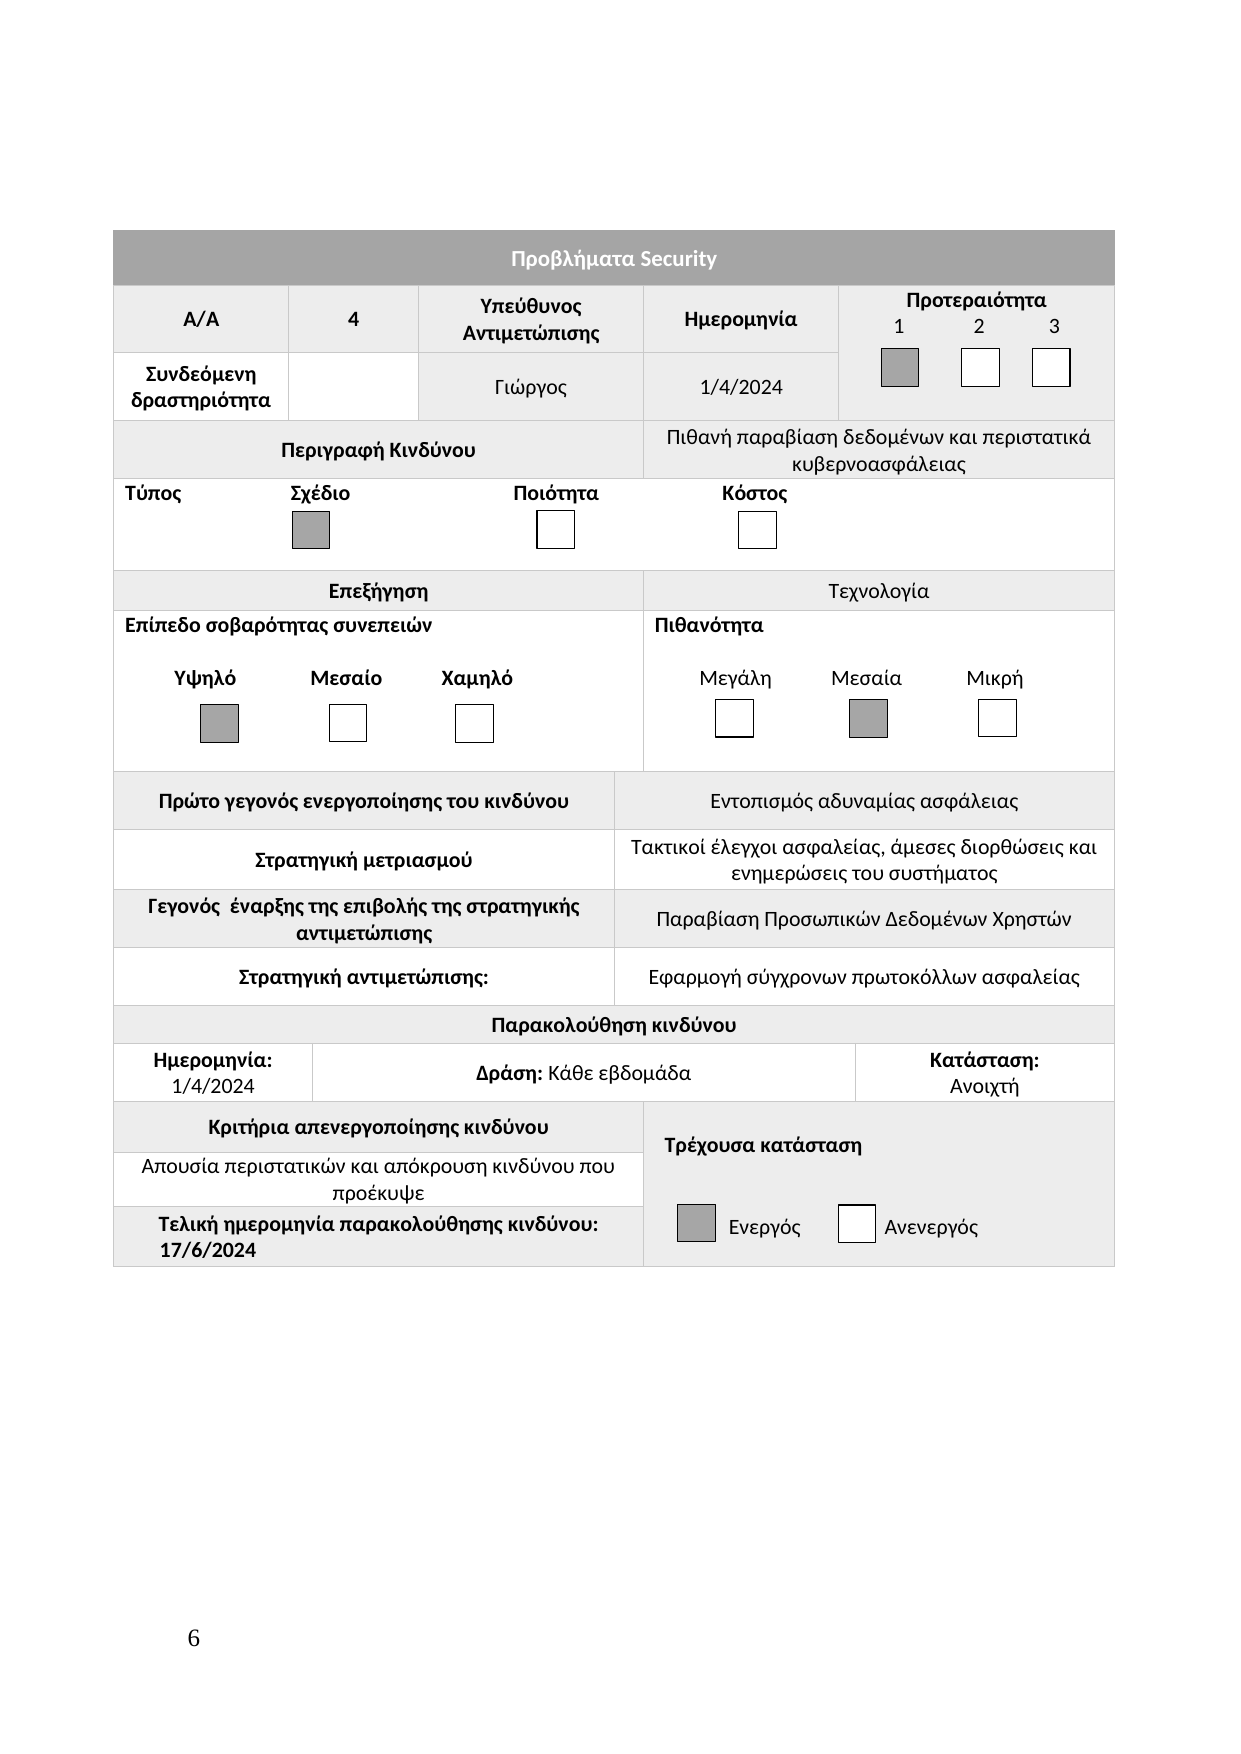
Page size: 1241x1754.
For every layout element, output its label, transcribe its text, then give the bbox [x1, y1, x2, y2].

table_cell Συνδεόμενη δραστηριότητα [114, 353, 288, 420]
table_cell Παρακολούθηση κινδύνου [114, 1006, 1114, 1043]
table_cell Εφαρμογή σύγχρονων πρωτοκόλλων ασφαλείας [615, 948, 1114, 1005]
table_cell Πιθανότητα Μεγάλη Μεσαία Μικρή [644, 611, 1114, 771]
table_cell Κατάσταση: Ανοιχτή [856, 1044, 1114, 1101]
table_cell Πρώτο γεγονός ενεργοποίησης του κινδύνου [114, 772, 614, 829]
table_cell Τύπος Σχέδιο Ποιότητα Κόστος [114, 479, 1114, 570]
table_cell Τρέχουσα κατάσταση Ενεργός Ανενεργός [644, 1102, 1114, 1266]
table_cell Στρατηγική μετριασμού [114, 830, 614, 889]
table_cell Υπεύθυνος Αντιμετώπισης [419, 286, 643, 352]
table_cell Επίπεδο σοβαρότητας συνεπειών Υψηλό Μεσαίο Χαμηλό [114, 611, 643, 771]
table_cell Στρατηγική αντιμετώπισης: [114, 948, 614, 1005]
table_cell [289, 353, 418, 420]
table_cell 4 [289, 286, 418, 352]
table_cell Προτεραιότητα 1 2 3 [839, 286, 1114, 420]
table_cell Απουσία περιστατικών και απόκρουση κινδύνου που προέκυψε [114, 1153, 643, 1206]
table_cell Ημερομηνία: 1/4/2024 [114, 1044, 312, 1101]
table_header Προβλήματα Security [114, 231, 1114, 285]
table_cell Τακτικοί έλεγχοι ασφαλείας, άμεσες διορθώσεις και ενημερώσεις του συστήματος [615, 830, 1114, 889]
table_cell Παραβίαση Προσωπικών Δεδομένων Χρηστών [615, 890, 1114, 947]
table_cell Περιγραφή Κινδύνου [114, 421, 643, 478]
table_cell Γεγονός έναρξης της επιβολής της στρατηγικής αντιμετώπισης [114, 890, 614, 947]
table_cell Γιώργος [419, 353, 643, 420]
table_cell Εντοπισμός αδυναμίας ασφάλειας [615, 772, 1114, 829]
table_cell Τελική ημερομηνία παρακολούθησης κινδύνου: 17/6/2024 [114, 1207, 643, 1266]
table_cell Τεχνολογία [644, 571, 1114, 610]
table_cell Α/Α [114, 286, 288, 352]
table_cell 1/4/2024 [644, 353, 838, 420]
table_cell Πιθανή παραβίαση δεδομένων και περιστατικά κυβερνοασφάλειας [644, 421, 1114, 478]
table_cell Επεξήγηση [114, 571, 643, 610]
table_cell Κριτήρια απενεργοποίησης κινδύνου [114, 1102, 643, 1152]
table_cell Ημερομηνία [644, 286, 838, 352]
table_cell Δράση: Κάθε εβδομάδα [313, 1044, 855, 1101]
